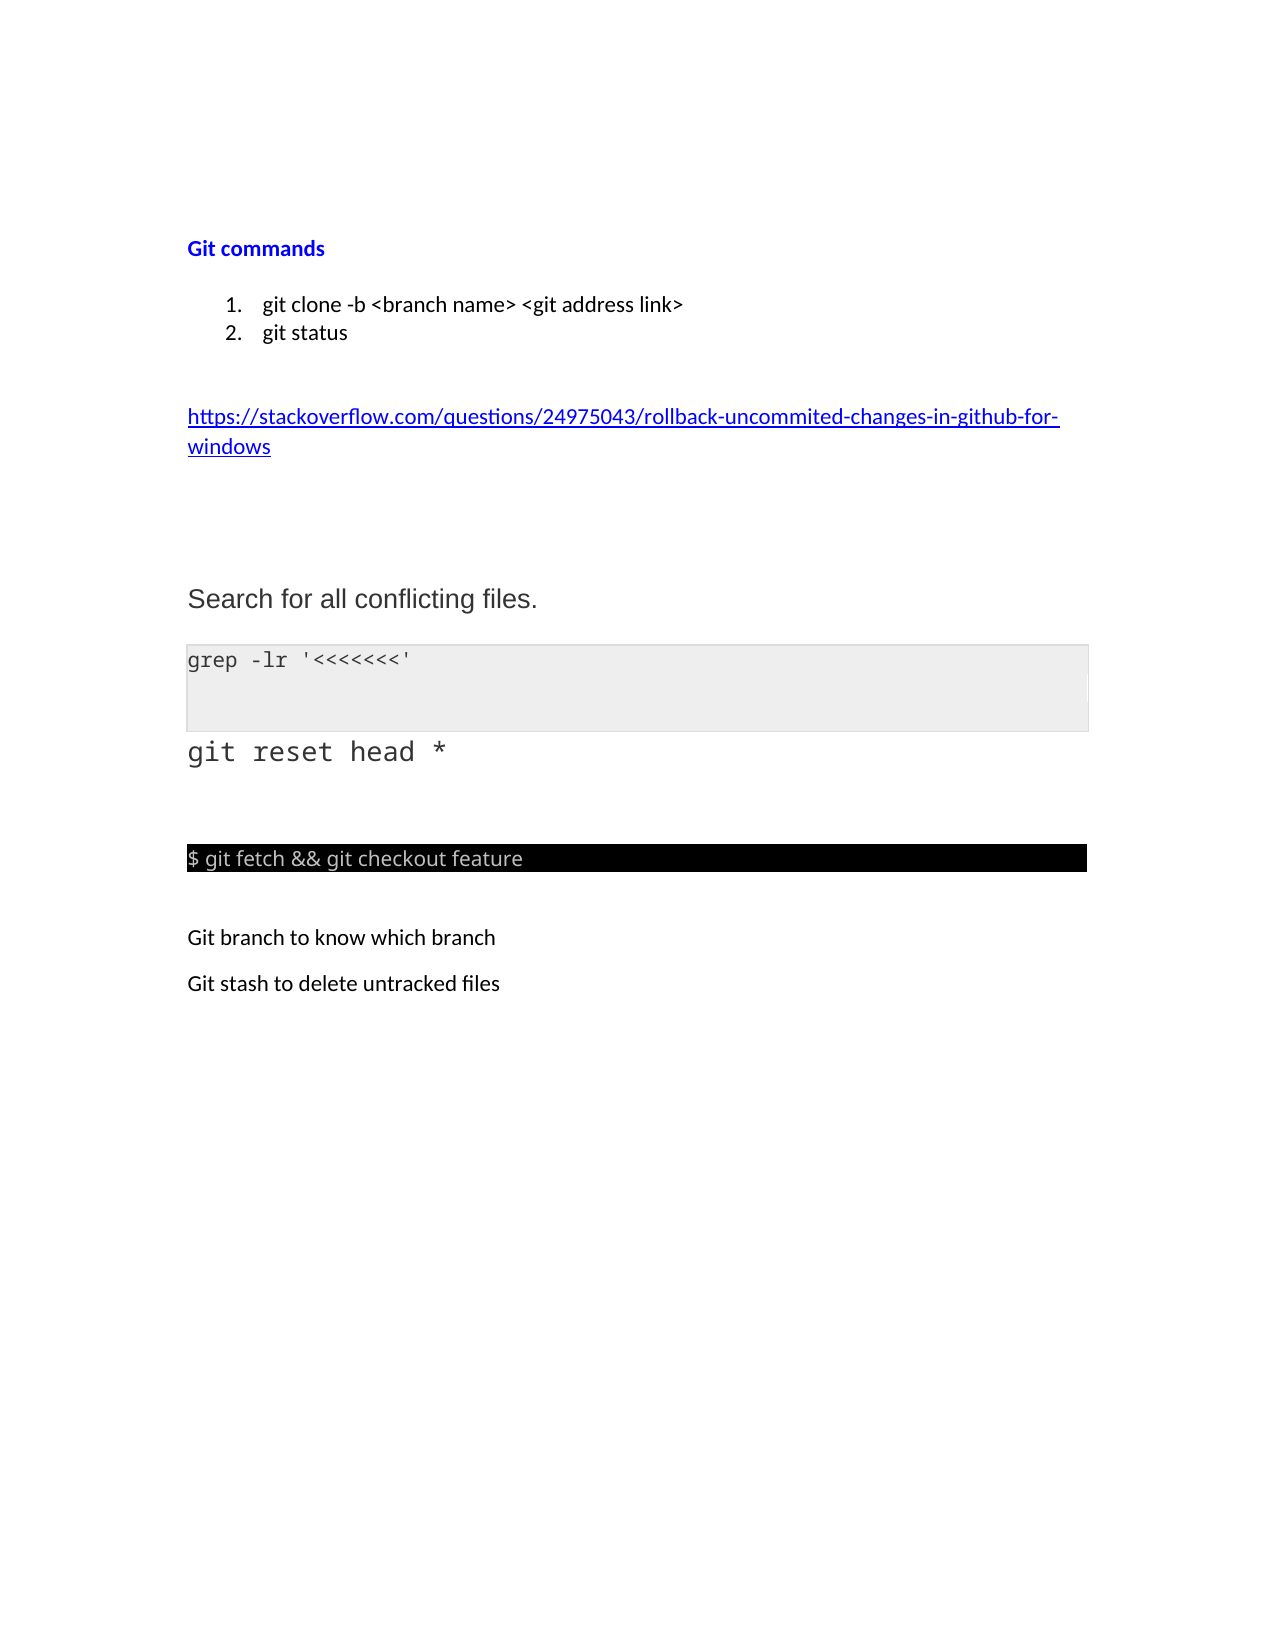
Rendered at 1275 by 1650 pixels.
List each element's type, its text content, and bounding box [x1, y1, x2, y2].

text https://stackoverflow.com/questions/24975043/rollback-uncommited-changes-in-github-for-windows [187, 402, 1087, 460]
text grep -lr '<<<<<<<' [188, 646, 1088, 674]
list git status [225, 318, 1087, 346]
text Search for all conflicting files. [187, 583, 1087, 615]
list git clone -b <branch name> <git address link> [225, 290, 1087, 318]
text Git commands [187, 234, 1087, 262]
text git reset head * [187, 732, 1087, 769]
text Git stash to delete untracked files [187, 969, 1087, 997]
text Git branch to know which branch [187, 923, 1087, 951]
text $ git fetch && git checkout feature [187, 844, 1087, 872]
